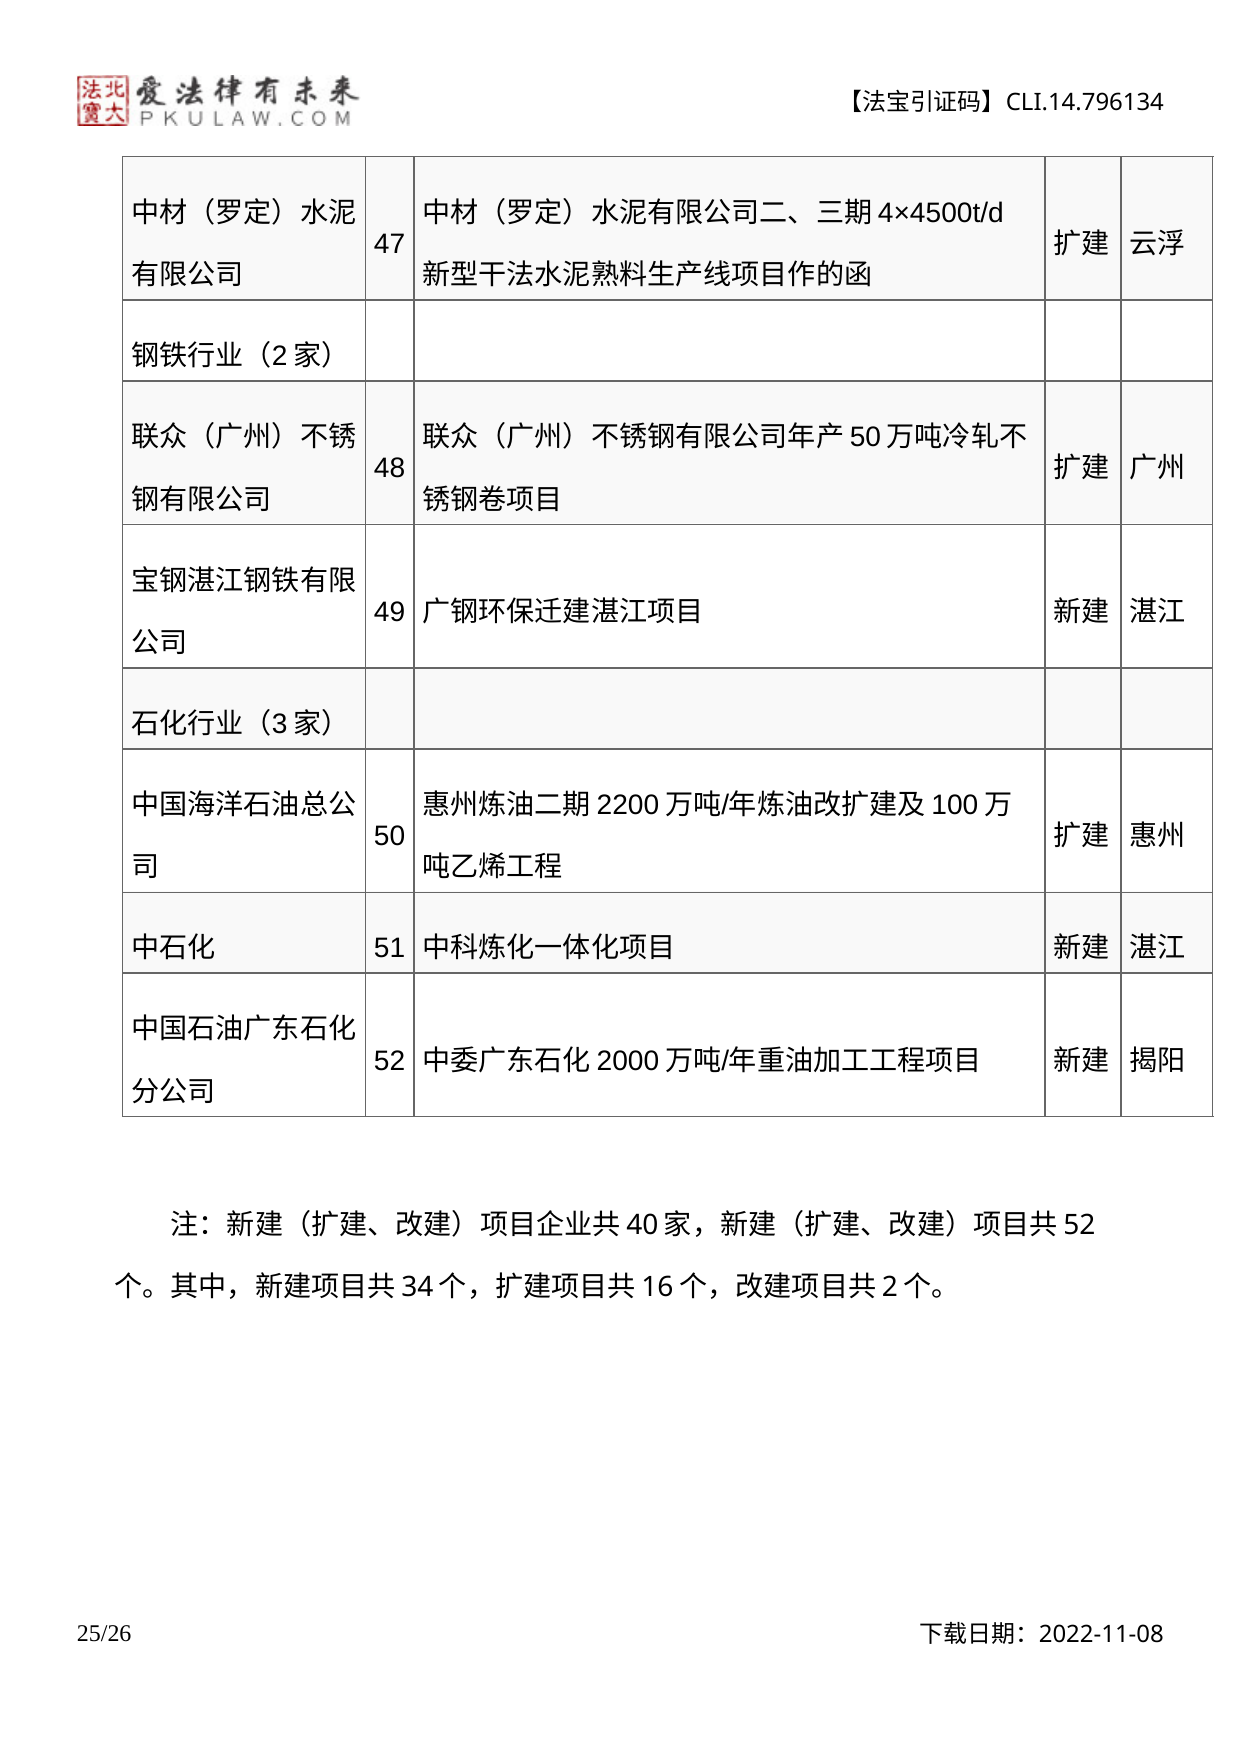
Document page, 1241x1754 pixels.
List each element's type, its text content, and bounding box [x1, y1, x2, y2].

table_cell 中材（罗定）水泥有限公司 [123, 157, 365, 299]
table_cell 新建 [1046, 974, 1120, 1116]
table_cell 50 [366, 750, 413, 891]
table_cell [366, 301, 413, 380]
text 注：新建（扩建、改建）项目企业共40家，新建（扩建、改建）项目共52个。其中，新建项目共34个，扩建项目共16个，改建项目共2个。 [114, 1117, 1126, 1305]
table_cell 中国石油广东石化分公司 [123, 974, 365, 1116]
table_cell 48 [366, 382, 413, 523]
picture [76, 75, 361, 126]
table_cell 惠州炼油二期2200万吨/年炼油改扩建及100万吨乙烯工程 [415, 750, 1044, 891]
table_cell 中委广东石化2000万吨/年重油加工工程项目 [415, 974, 1044, 1116]
table_cell [366, 669, 413, 748]
table_cell 钢铁行业（2家） [123, 301, 365, 380]
table_cell [1046, 669, 1120, 748]
table_cell 湛江 [1122, 525, 1212, 667]
table_cell [1122, 301, 1212, 380]
table_cell 扩建 [1046, 750, 1120, 891]
table_cell 中国海洋石油总公司 [123, 750, 365, 891]
table_cell [415, 301, 1044, 380]
table_cell 扩建 [1046, 382, 1120, 523]
table_cell [415, 669, 1044, 748]
table_cell 51 [366, 893, 413, 972]
table_cell 中科炼化一体化项目 [415, 893, 1044, 972]
table_cell 47 [366, 157, 413, 299]
table_cell 49 [366, 525, 413, 667]
table_cell [1122, 669, 1212, 748]
table_cell 扩建 [1046, 157, 1120, 299]
table_cell 联众（广州）不锈钢有限公司年产50万吨冷轧不锈钢卷项目 [415, 382, 1044, 523]
table_cell 新建 [1046, 893, 1120, 972]
table_cell 52 [366, 974, 413, 1116]
table_cell 石化行业（3家） [123, 669, 365, 748]
table_cell 广钢环保迁建湛江项目 [415, 525, 1044, 667]
table_cell 中石化 [123, 893, 365, 972]
table_cell 惠州 [1122, 750, 1212, 891]
table_cell 新建 [1046, 525, 1120, 667]
table_cell 云浮 [1122, 157, 1212, 299]
table_cell 揭阳 [1122, 974, 1212, 1116]
table_cell 宝钢湛江钢铁有限公司 [123, 525, 365, 667]
table_cell 湛江 [1122, 893, 1212, 972]
table_cell [1046, 301, 1120, 380]
table_cell 中材（罗定）水泥有限公司二、三期4×4500t/d新型干法水泥熟料生产线项目作的函 [415, 157, 1044, 299]
table_cell 联众（广州）不锈钢有限公司 [123, 382, 365, 523]
table_cell 广州 [1122, 382, 1212, 523]
